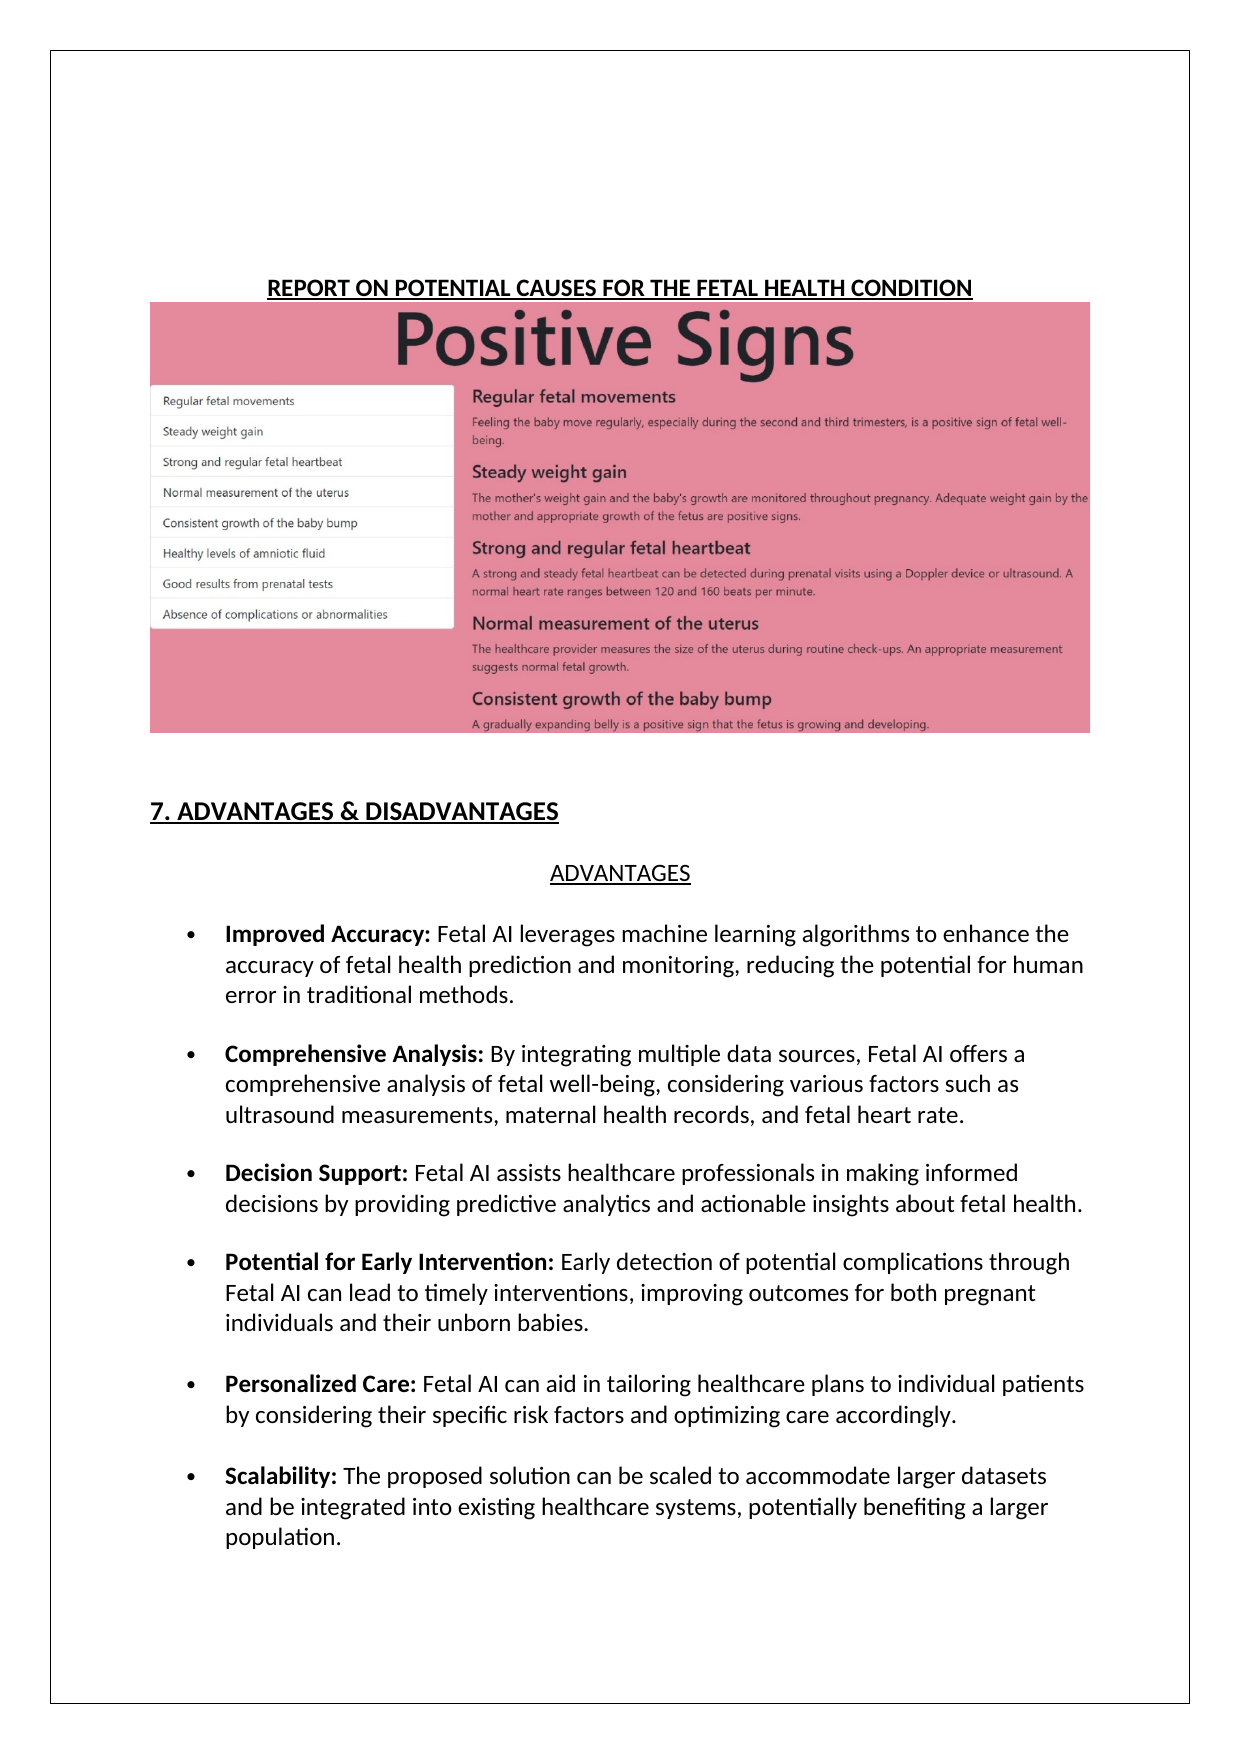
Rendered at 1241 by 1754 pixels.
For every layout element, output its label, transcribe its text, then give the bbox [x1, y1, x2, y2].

list Decision Support: Fetal AI assists healthcare professionals in making informed decisions by providing predictive analytics and actionable insights about fetal health. [187, 1157, 1090, 1247]
text REPORT ON POTENTIAL CAUSES FOR THE FETAL HEALTH CONDITION [150, 272, 1090, 302]
text 7. ADVANTAGES & DISADVANTAGES [150, 794, 1090, 827]
list Scalability: The proposed solution can be scaled to accommodate larger datasets and be integrated into existing healthcare systems, potentially benefiting a larger population. [187, 1460, 1090, 1552]
text ADVANTAGES [150, 857, 1090, 888]
list Potential for Early Intervention: Early detection of potential complications through Fetal AI can lead to timely interventions, improving outcomes for both pregnant individuals and their unborn babies. [187, 1247, 1090, 1338]
list Improved Accuracy: Fetal AI leverages machine learning algorithms to enhance the accuracy of fetal health prediction and monitoring, reducing the potential for human error in traditional methods. [187, 918, 1090, 1038]
list Comprehensive Analysis: By integrating multiple data sources, Fetal AI offers a comprehensive analysis of fetal well-being, considering various factors such as ultrasound measurements, maternal health records, and fetal heart rate. [187, 1038, 1090, 1157]
picture [150, 302, 1091, 733]
list Personalized Care: Fetal AI can aid in tailoring healthcare plans to individual patients by considering their specific risk factors and optimizing care accordingly. [187, 1369, 1090, 1430]
